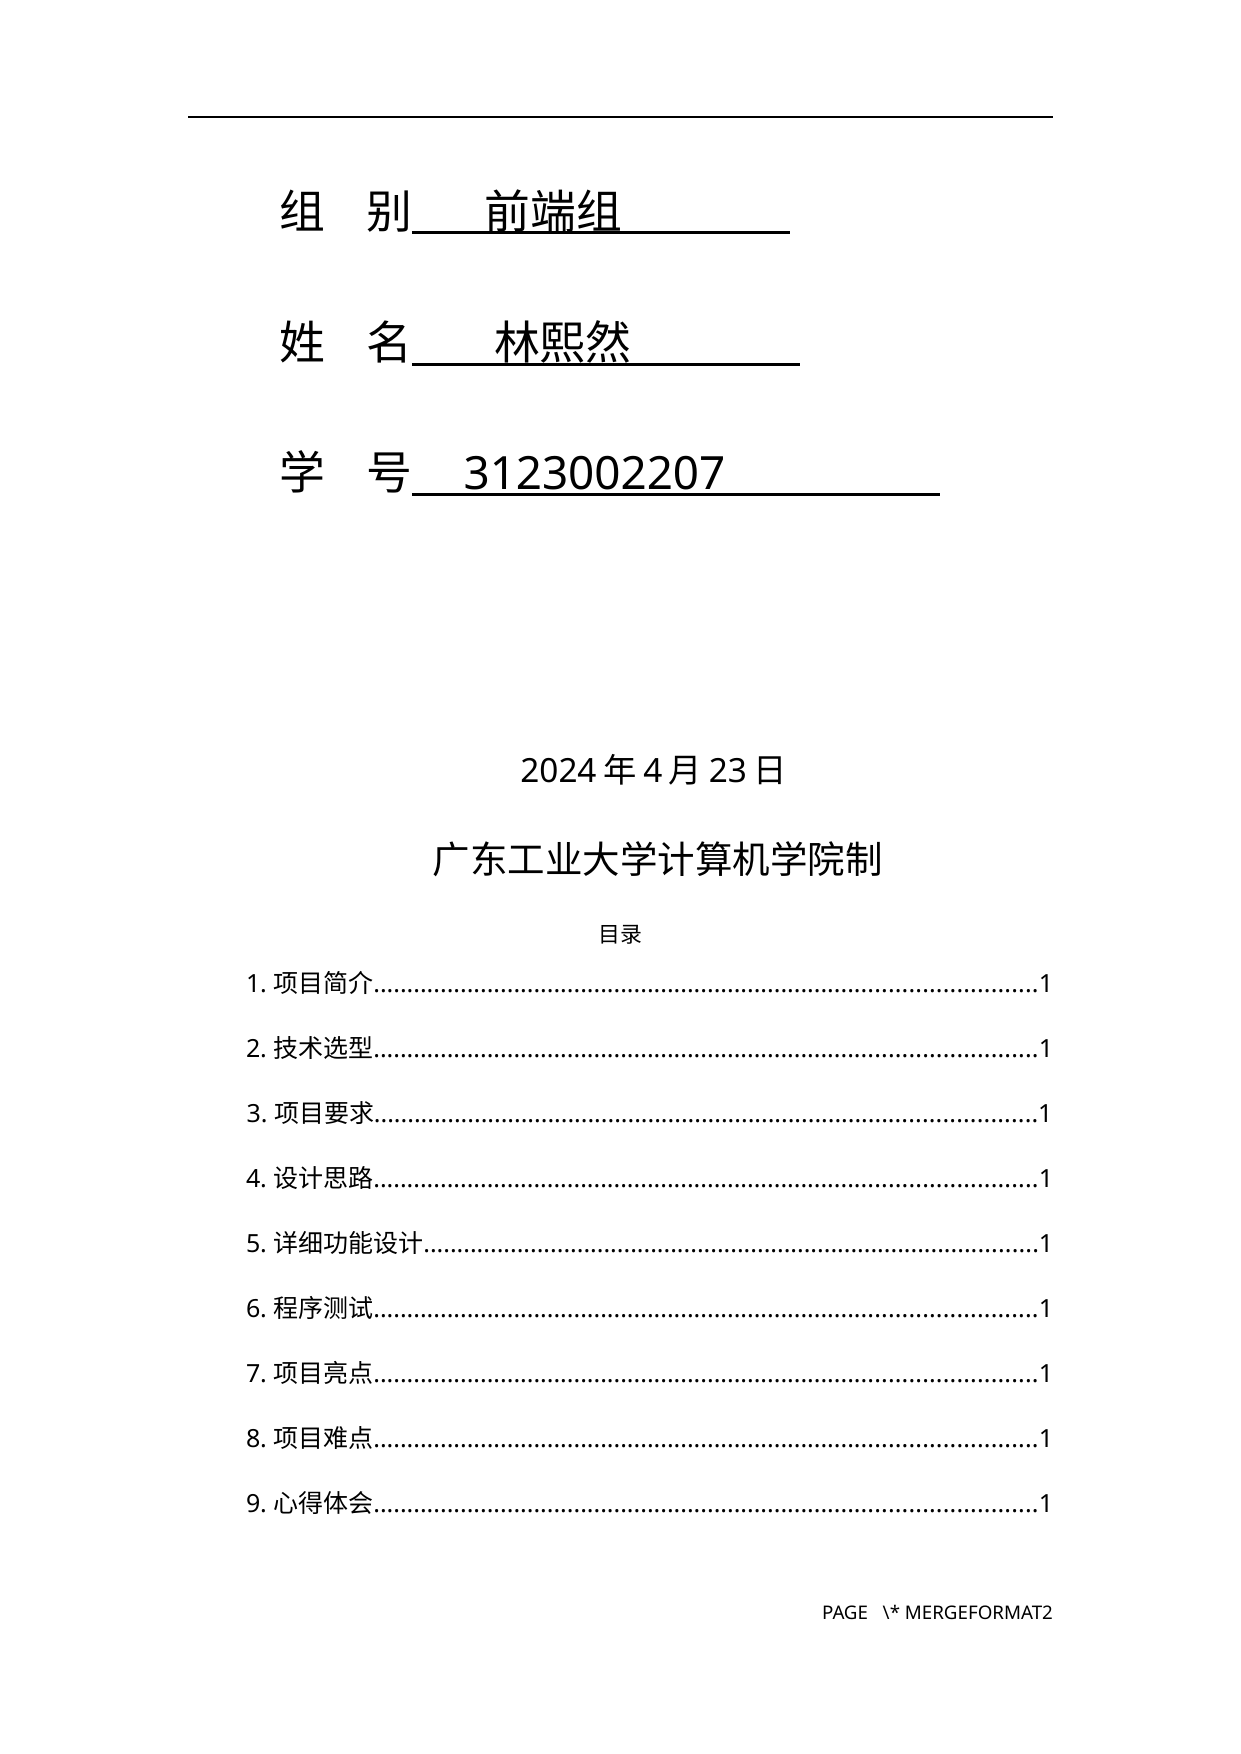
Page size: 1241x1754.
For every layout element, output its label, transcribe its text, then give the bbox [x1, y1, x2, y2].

text 7. 项目亮点 1 [187, 1339, 1053, 1404]
text 8. 项目难点 1 [187, 1404, 1053, 1469]
text 组 别 前端组 [187, 160, 1053, 257]
text 6. 程序测试 1 [187, 1274, 1053, 1339]
text 2024年4月23日 [187, 736, 1053, 801]
text 3. 项目要求 1 [187, 1079, 1053, 1144]
text 2. 技术选型 1 [187, 1014, 1053, 1079]
text 4. 设计思路 1 [187, 1144, 1053, 1209]
text 学 号 3123002207 [187, 421, 1053, 518]
text 目录 [187, 917, 1053, 949]
text 姓 名 林熙然 [187, 290, 1053, 388]
text 1. 项目简介 1 [187, 949, 1053, 1014]
text 广东工业大学计算机学院制 [187, 825, 1053, 890]
text 9. 心得体会 1 [187, 1469, 1053, 1534]
text 5. 详细功能设计 1 [187, 1209, 1053, 1274]
